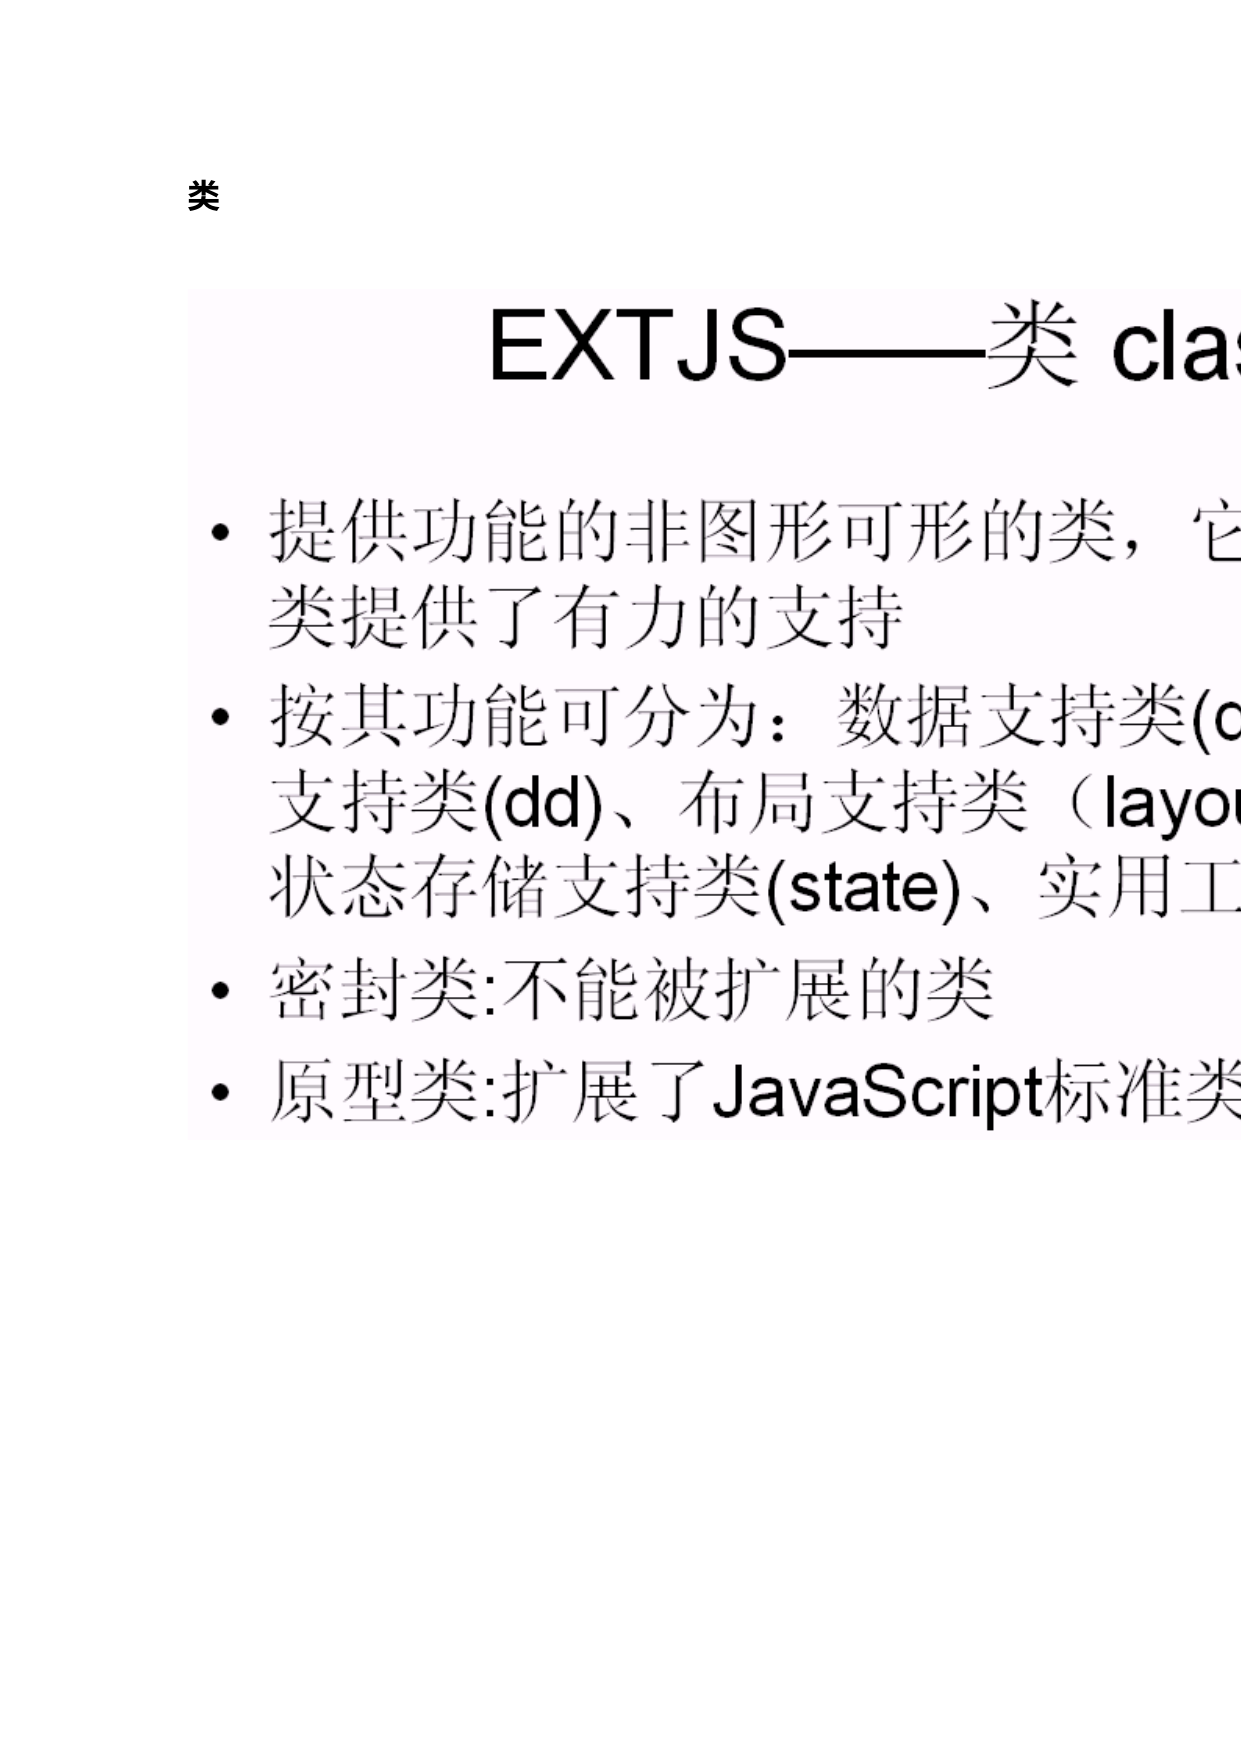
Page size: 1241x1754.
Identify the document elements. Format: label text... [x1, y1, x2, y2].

subtitle 类 [187, 162, 1053, 227]
picture [187, 289, 1241, 1140]
